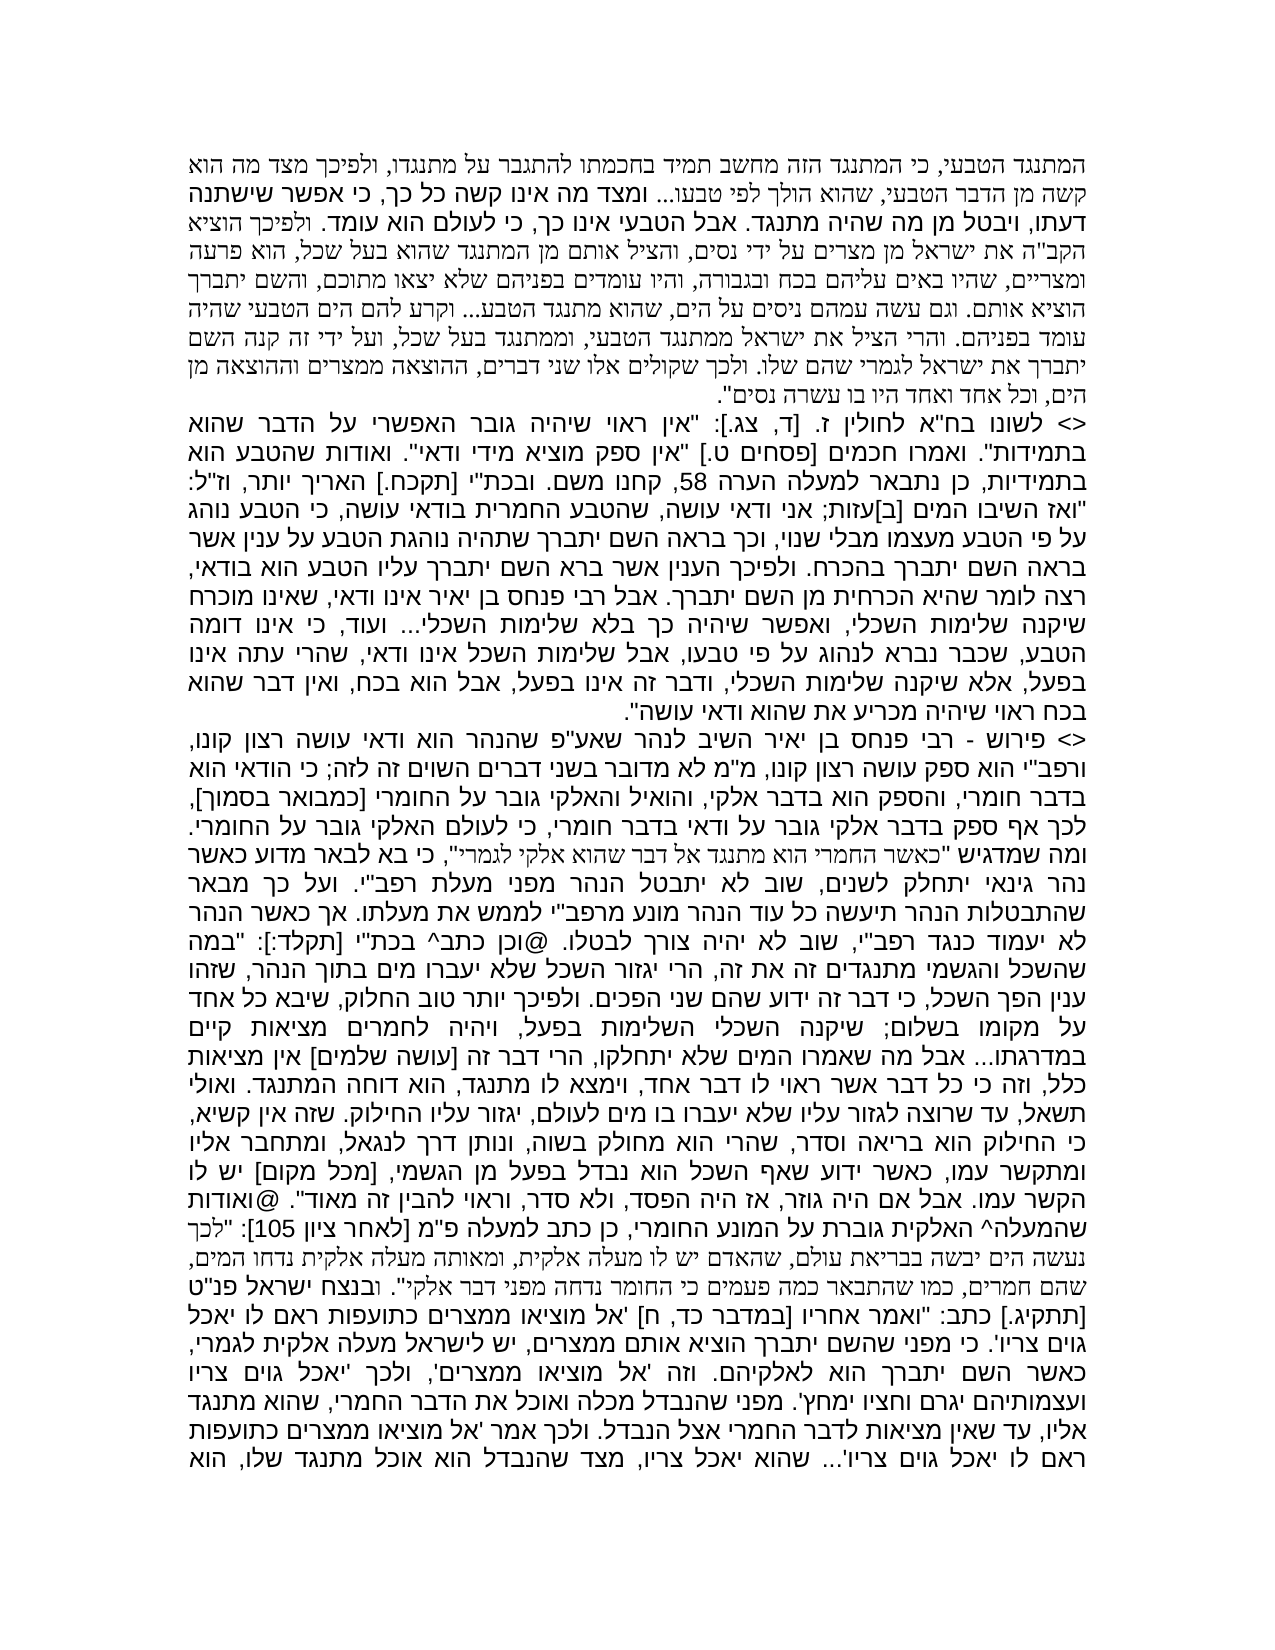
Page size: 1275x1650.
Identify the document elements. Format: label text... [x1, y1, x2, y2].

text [187, 927, 1087, 1473]
text <> לשונו בדר"ח פ"ה מ"ד [קג.] כתב: "ויש להקשות, אחר שעשה הקב"ה עשרה נסים עם ישראל במצרים, למה הוצרך לעשות על הים. ויראה לומר, כי השם יתברך עשה נסים לישראל כדי שיהיו אל השם יתברך לגמרי, וכמו שאמר הכתוב [שמות כ, ב] 'אנכי ה' אלקיך אשר הוצאתיך מארץ מצרים', כי מפני שהוצאתי אתכם מארץ מצרים, ראוי שיהיה השם יתברך לכם לאלוק. ומפני כי ההצלה היא בשנים; האחד, הצלה מן המתנגד הוא האדם, שהוא בעל בחירה ובעל שכל. והמתנגד השני הוא הטבע. והמתנגד שהוא האדם, שהוא בעל בחירה ובעל שכל. והמתנגד השני הוא הטבע. והמתנגד שהוא האדם שהוא בעל שכל, מצד מה הוא יותר קשה מן המתנגד הטבעי, כי המתנגד הזה מחשב תמיד בחכמתו להתגבר על מתנגדו, ולפיכך מצד מה הוא קשה מן הדבר הטבעי, שהוא הולך לפי טבעו... ומצד מה אינו קשה כל כך, כי אפשר שישתנה דעתו, ויבטל מן מה שהיה מתנגד. אבל הטבעי אינו כך, כי לעולם הוא עומד. ולפיכך הוציא הקב"ה את ישראל מן מצרים על ידי נסים, והציל אותם מן המתנגד שהוא בעל שכל, הוא פרעה ומצריים, שהיו באים עליהם בכח ובגבורה, והיו עומדים בפניהם שלא יצאו מתוכם, והשם יתברך הוציא אותם. וגם עשה עמהם ניסים על הים, שהוא מתנגד הטבע... וקרע להם הים הטבעי שהיה עומד בפניהם. והרי הציל את ישראל ממתנגד הטבעי, וממתנגד בעל שכל, ועל ידי זה קנה השם יתברך את ישראל לגמרי שהם שלו. ולכך שקולים אלו שני דברים, ההוצאה ממצרים וההוצאה מן הים, וכל אחד ואחד היו בו עשרה נסים". [187, 150, 1087, 611]
text <> לשונו בח"א לחולין ז. [ד, צג.]: "אין ראוי שיהיה גובר האפשרי על הדבר שהוא בתמידות". ואמרו חכמים [פסחים ט.] "אין ספק מוציא מידי ודאי". ואודות שהטבע הוא בתמידיות, כן נתבאר למעלה הערה 58, קחנו משם. ובכת"י [תקכח.] האריך יותר, וז"ל: "ואז השיבו המים [ב]עזות; אני ודאי עושה, שהטבע החמרית בודאי עושה, כי הטבע נוהג על פי הטבע מעצמו מבלי שנוי, וכך בראה השם יתברך שתהיה נוהגת הטבע על ענין אשר בראה השם יתברך בהכרח. ולפיכך הענין אשר ברא השם יתברך עליו הטבע הוא בודאי, רצה לומר שהיא הכרחית מן השם יתברך. אבל רבי פנחס בן יאיר אינו ודאי, שאינו מוכרח שיקנה שלימות השכלי, ואפשר שיהיה כך בלא שלימות השכלי... ועוד, כי אינו דומה הטבע, שכבר נברא לנהוג על פי טבעו, אבל שלימות השכל אינו ודאי, שהרי עתה אינו בפעל, אלא שיקנה שלימות השכלי, ודבר זה אינו בפעל, אבל הוא בכח, ואין דבר שהוא בכח ראוי שיהיה מכריע את שהוא ודאי עושה". [187, 611, 1087, 927]
